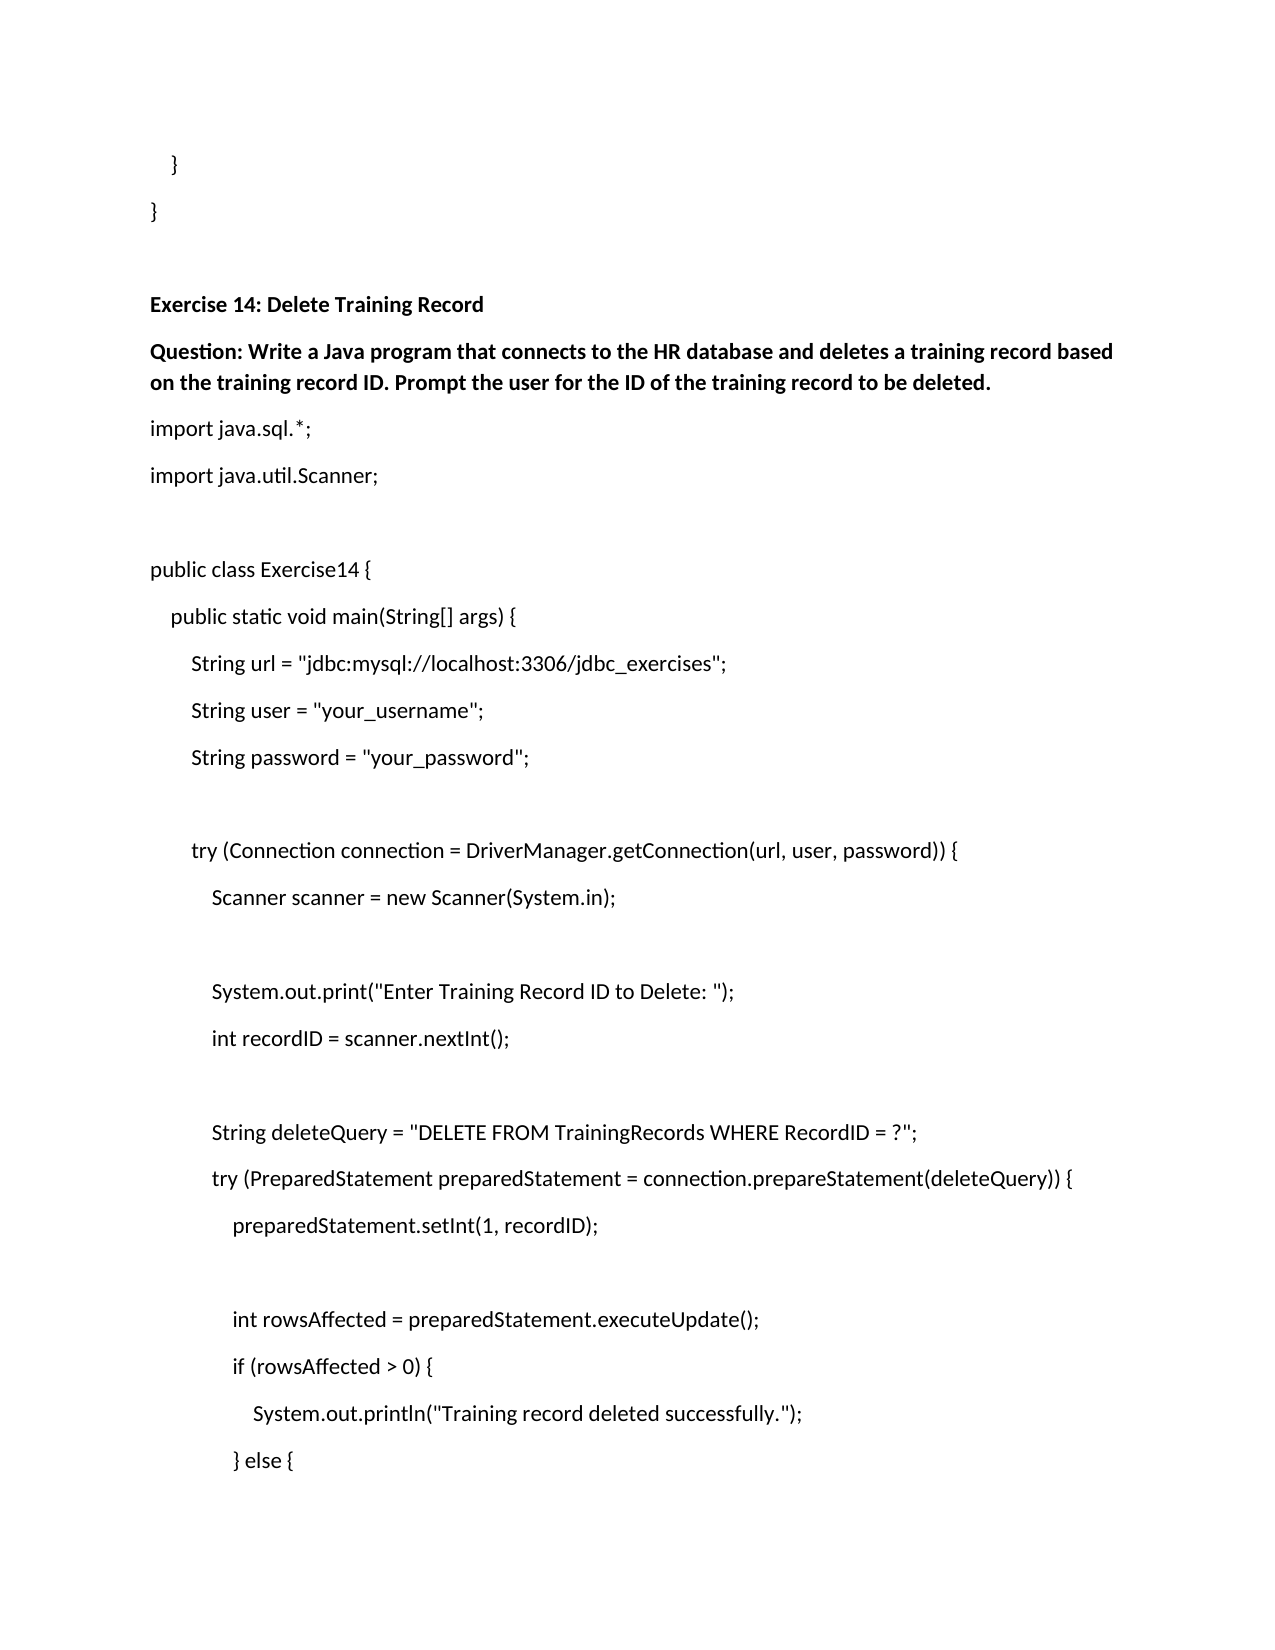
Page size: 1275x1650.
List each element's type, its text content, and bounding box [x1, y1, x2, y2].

text import java.sql.*; [150, 414, 1125, 443]
text try (PreparedStatement preparedStatement = connection.prepareStatement(deleteQuery)) { [150, 1164, 1125, 1193]
text preparedStatement.setInt(1, recordID); [150, 1211, 1125, 1239]
text } else { [150, 1446, 1125, 1474]
text public class Exercise14 { [150, 555, 1125, 583]
text try (Connection connection = DriverManager.getConnection(url, user, password)) { [150, 836, 1125, 864]
text String user = "your_username"; [150, 696, 1125, 724]
text Question: Write a Java program that connects to the HR database and deletes a training record based on the training record ID. Prompt the user for the ID of the training record to be deleted. [150, 337, 1125, 396]
text String url = "jdbc:mysql://localhost:3306/jdbc_exercises"; [150, 649, 1125, 677]
text import java.util.Scanner; [150, 461, 1125, 489]
text int recordID = scanner.nextInt(); [150, 1024, 1125, 1052]
text int rowsAffected = preparedStatement.executeUpdate(); [150, 1305, 1125, 1333]
text if (rowsAffected > 0) { [150, 1352, 1125, 1380]
text String deleteQuery = "DELETE FROM TrainingRecords WHERE RecordID = ?"; [150, 1118, 1125, 1146]
text Exercise 14: Delete Training Record [150, 291, 1125, 319]
text } [150, 197, 1125, 225]
text System.out.print("Enter Training Record ID to Delete: "); [150, 977, 1125, 1005]
text Scanner scanner = new Scanner(System.in); [150, 883, 1125, 911]
text String password = "your_password"; [150, 743, 1125, 771]
text System.out.println("Training record deleted successfully."); [150, 1399, 1125, 1427]
text } [150, 150, 1125, 178]
text public static void main(String[] args) { [150, 602, 1125, 630]
